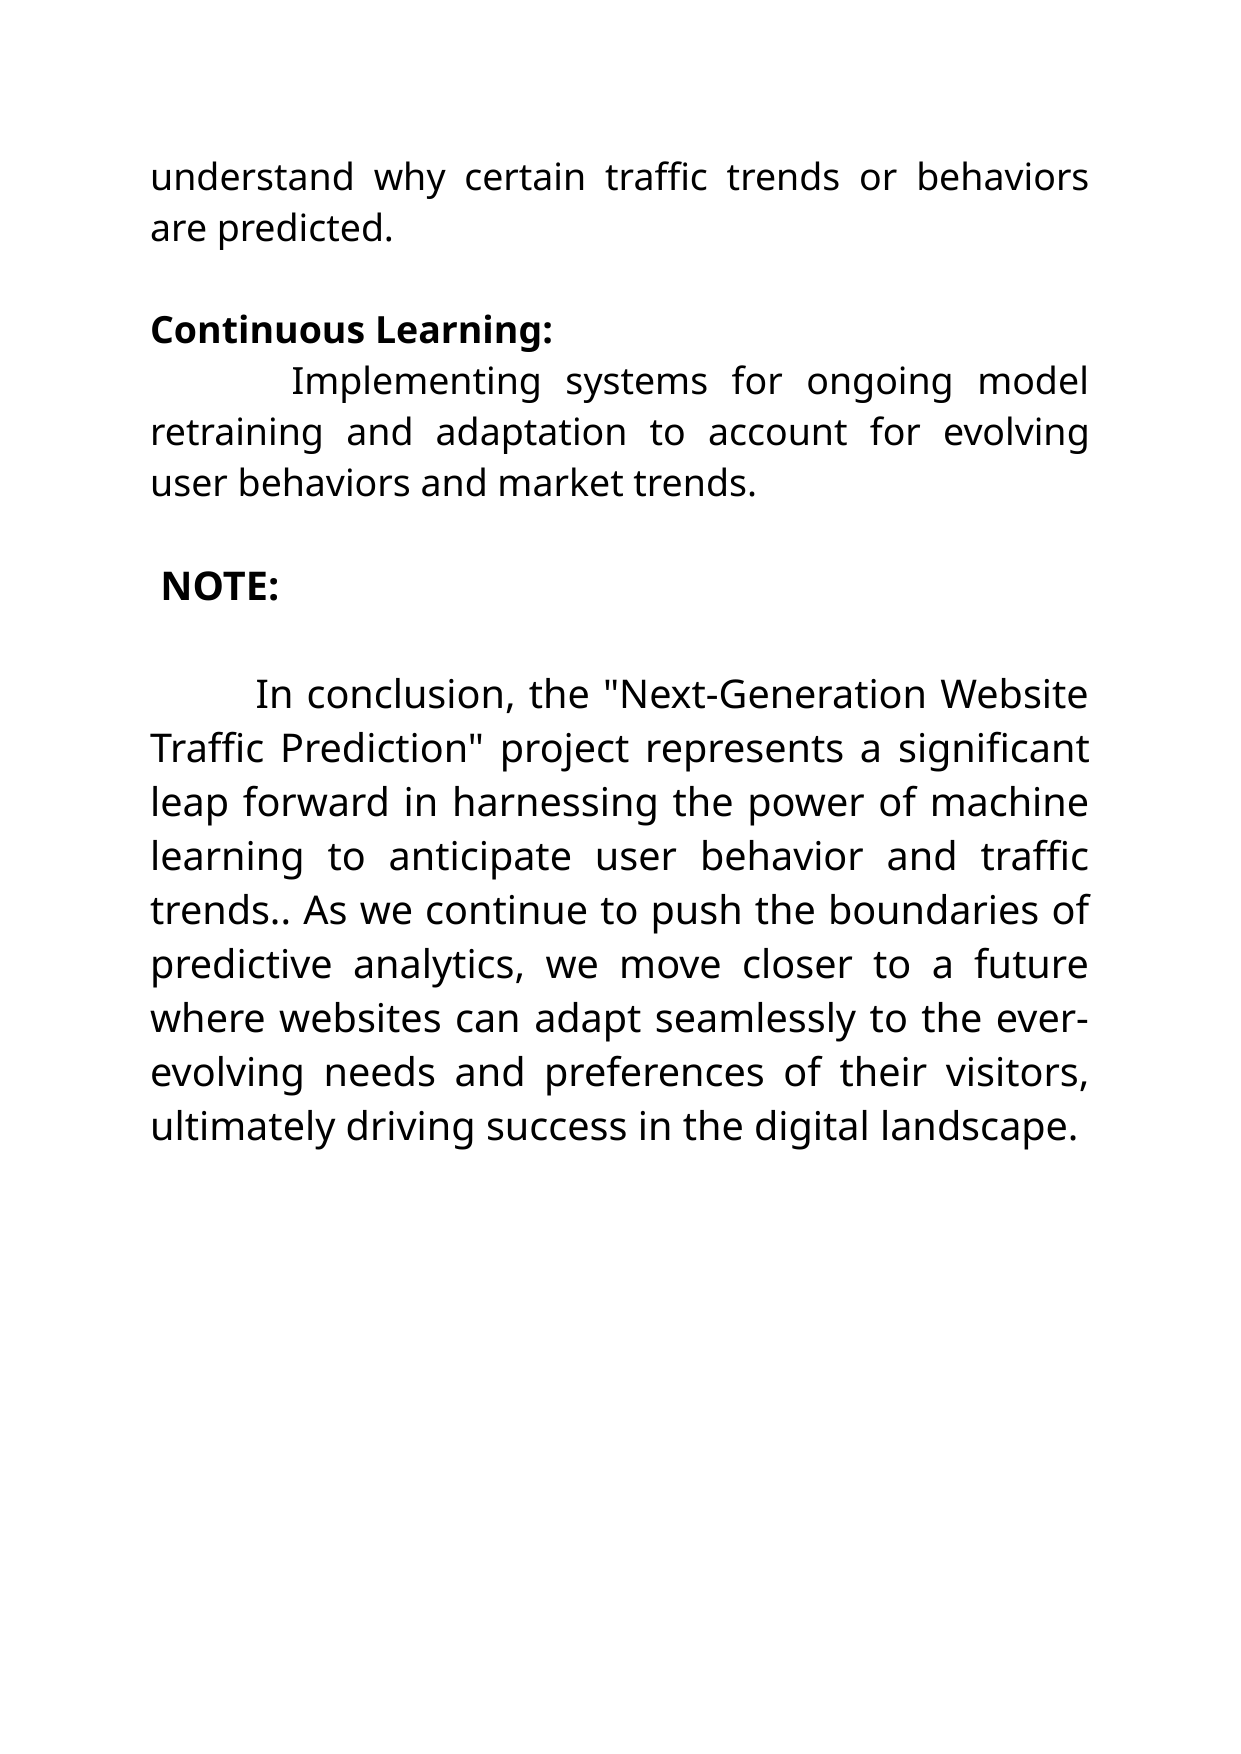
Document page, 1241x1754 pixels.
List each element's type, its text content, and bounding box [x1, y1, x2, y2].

text In conclusion, the "Next-Generation Website Traffic Prediction" project represents a significant leap forward in harnessing the power of machine learning to anticipate user behavior and traffic trends.. As we continue to push the boundaries of predictive analytics, we move closer to a future where websites can adapt seamlessly to the ever-evolving needs and preferences of their visitors, ultimately driving success in the digital landscape. [150, 666, 1090, 1152]
text NOTE: [150, 558, 1090, 612]
text Implementing systems for ongoing model retraining and adaptation to account for evolving user behaviors and market trends. [150, 354, 1090, 507]
text Continuous Learning: [150, 303, 1090, 354]
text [150, 150, 1090, 252]
